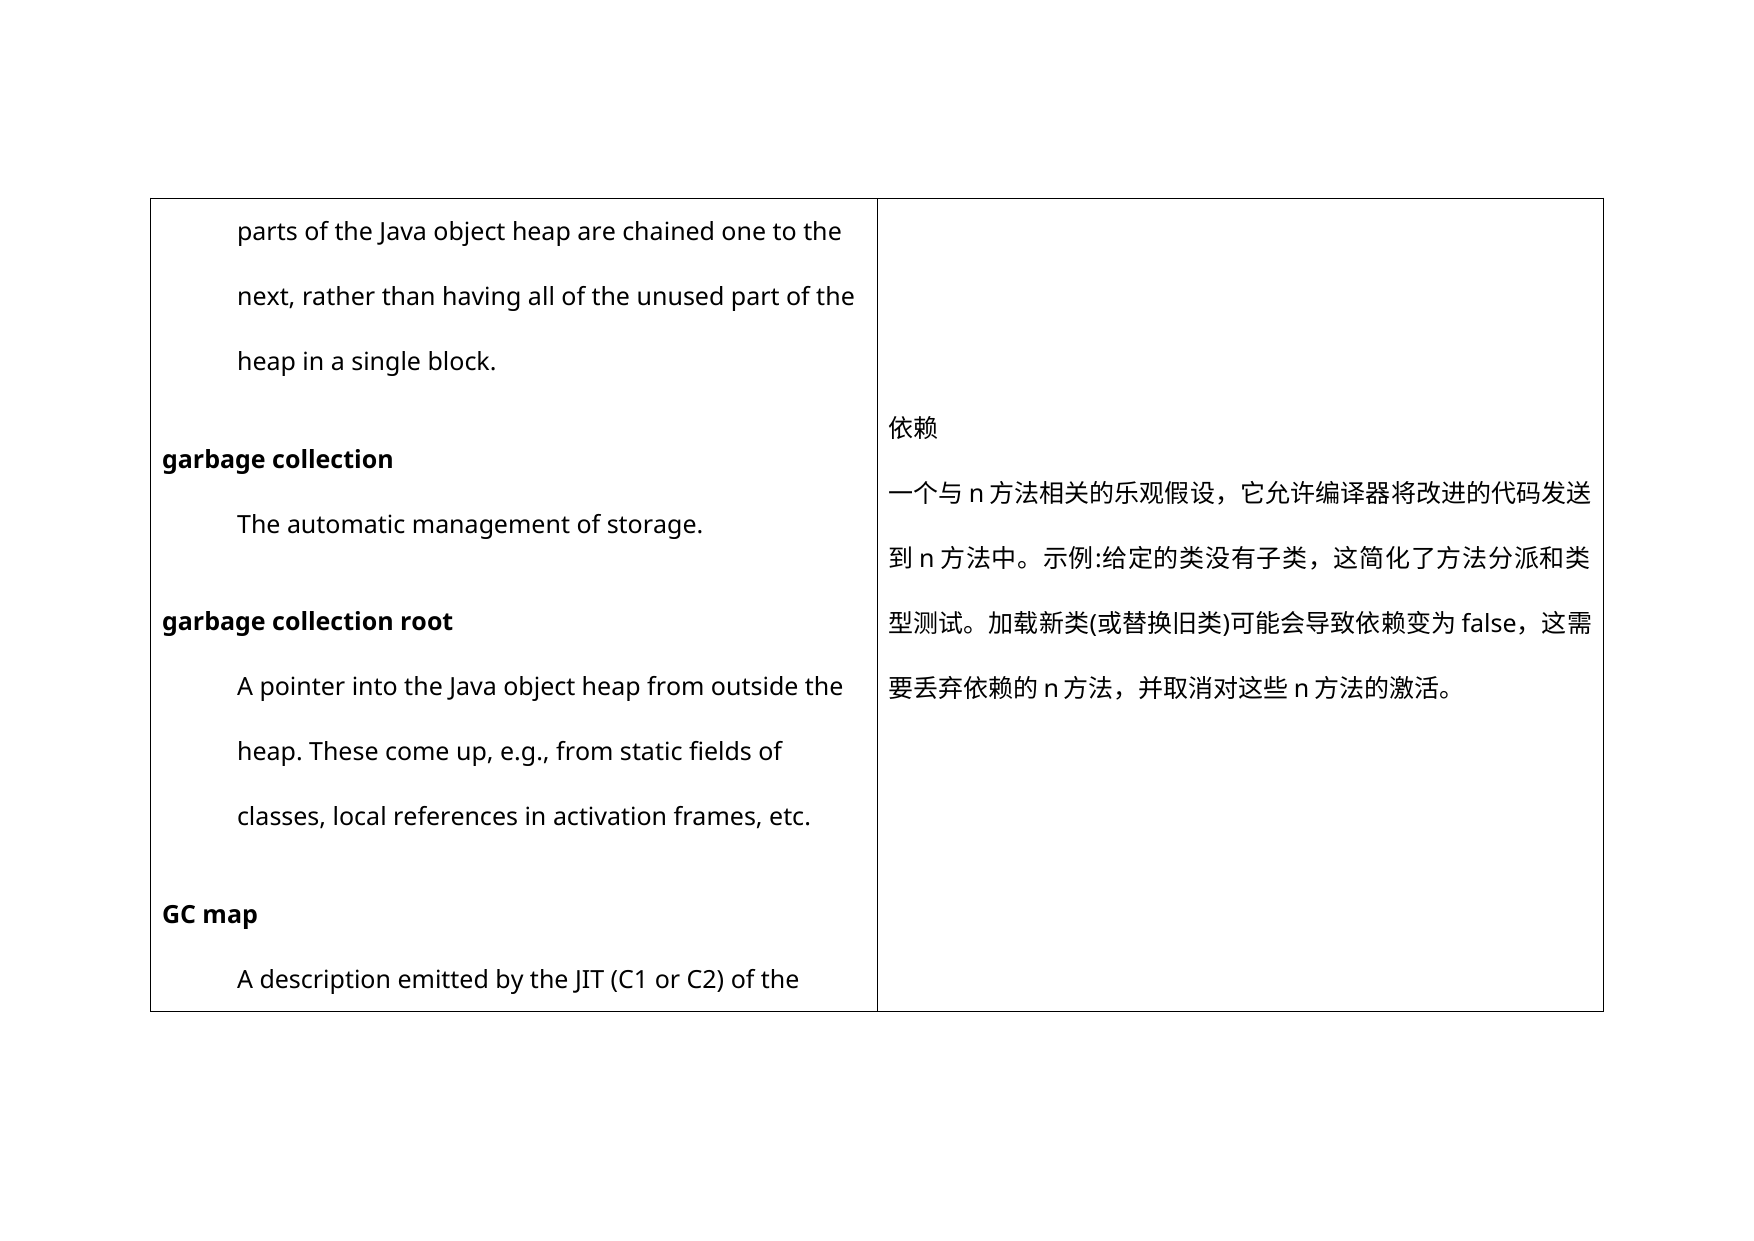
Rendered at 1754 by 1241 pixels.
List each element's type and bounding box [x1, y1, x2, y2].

table_cell [151, 199, 877, 1011]
table_cell [878, 199, 1603, 1011]
